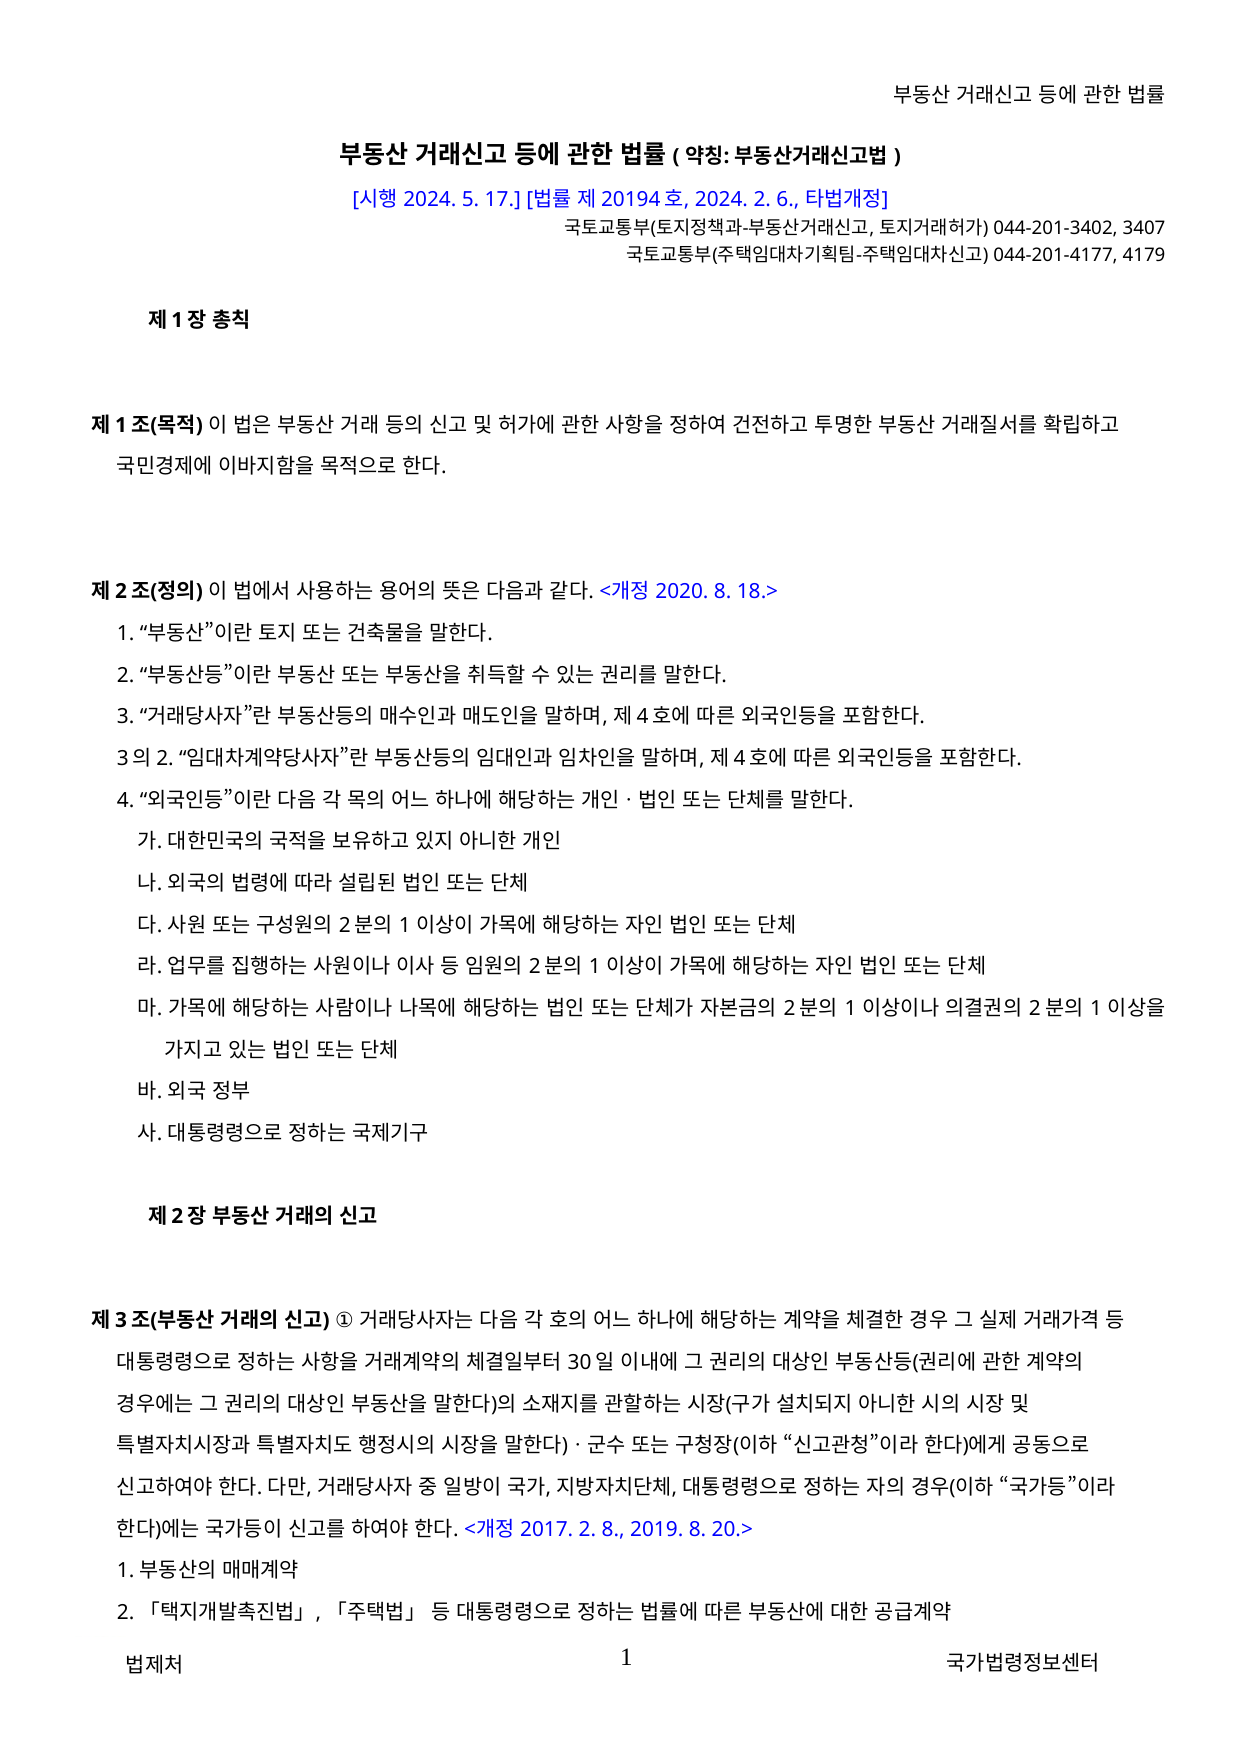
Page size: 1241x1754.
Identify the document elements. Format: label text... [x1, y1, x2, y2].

text 2. “부동산등”이란 부동산 또는 부동산을 취득할 수 있는 권리를 말한다. [117, 647, 1165, 688]
text 바. 외국 정부 [137, 1063, 1165, 1105]
text 제2조(정의) 이 법에서 사용하는 용어의 뜻은 다음과 같다. <개정 2020. 8. 18.> [92, 563, 1165, 605]
text 3. “거래당사자”란 부동산등의 매수인과 매도인을 말하며, 제4호에 따른 외국인등을 포함한다. [117, 688, 1165, 730]
text 국토교통부(주택임대차기획팀-주택임대차신고) 044-201-4177, 4179 [75, 240, 1165, 267]
text 4. “외국인등”이란 다음 각 목의 어느 하나에 해당하는 개인ㆍ법인 또는 단체를 말한다. [117, 772, 1165, 813]
text 제2장 부동산 거래의 신고 [148, 1188, 1165, 1230]
text 라. 업무를 집행하는 사원이나 이사 등 임원의 2분의 1 이상이 가목에 해당하는 자인 법인 또는 단체 [137, 938, 1165, 980]
text 부동산 거래신고 등에 관한 법률 ( 약칭: 부동산거래신고법 ) [75, 108, 1165, 171]
text 나. 외국의 법령에 따라 설립된 법인 또는 단체 [137, 855, 1165, 897]
text 1. “부동산”이란 토지 또는 건축물을 말한다. [117, 605, 1165, 647]
text 2. 「택지개발촉진법」, 「주택법」 등 대통령령으로 정하는 법률에 따른 부동산에 대한 공급계약 [117, 1584, 1165, 1626]
text 제1조(목적) 이 법은 부동산 거래 등의 신고 및 허가에 관한 사항을 정하여 건전하고 투명한 부동산 거래질서를 확립하고 국민경제에 이바지함을 목적으로 한다. [92, 397, 1165, 480]
text 제3조(부동산 거래의 신고) ① 거래당사자는 다음 각 호의 어느 하나에 해당하는 계약을 체결한 경우 그 실제 거래가격 등 대통령령으로 정하는 사항을 거래계약의 체결일부터 30일 이내에 그 권리의 대상인 부동산등(권리에 관한 계약의 경우에는 그 권리의 대상인 부동산을 말한다)의 소재지를 관할하는 시장(구가 설치되지 아니한 시의 시장 및 특별자치시장과 특별자치도 행정시의 시장을 말한다)ㆍ군수 또는 구청장(이하 “신고관청”이라 한다)에게 공동으로 신고하여야 한다. 다만, 거래당사자 중 일방이 국가, 지방자치단체, 대통령령으로 정하는 자의 경우(이하 “국가등”이라 한다)에는 국가등이 신고를 하여야 한다. <개정 2017. 2. 8., 2019. 8. 20.> [92, 1292, 1165, 1542]
text [시행 2024. 5. 17.] [법률 제20194호, 2024. 2. 6., 타법개정] [75, 171, 1165, 212]
text 1. 부동산의 매매계약 [117, 1542, 1165, 1584]
text 다. 사원 또는 구성원의 2분의 1 이상이 가목에 해당하는 자인 법인 또는 단체 [137, 897, 1165, 938]
text 가. 대한민국의 국적을 보유하고 있지 아니한 개인 [137, 813, 1165, 855]
text 3의2. “임대차계약당사자”란 부동산등의 임대인과 임차인을 말하며, 제4호에 따른 외국인등을 포함한다. [117, 730, 1165, 772]
text 국토교통부(토지정책과-부동산거래신고, 토지거래허가) 044-201-3402, 3407 [75, 212, 1165, 240]
text 제1장 총칙 [148, 292, 1165, 334]
text 사. 대통령령으로 정하는 국제기구 [137, 1105, 1165, 1147]
text 마. 가목에 해당하는 사람이나 나목에 해당하는 법인 또는 단체가 자본금의 2분의 1 이상이나 의결권의 2분의 1 이상을 가지고 있는 법인 또는 단체 [137, 980, 1165, 1063]
